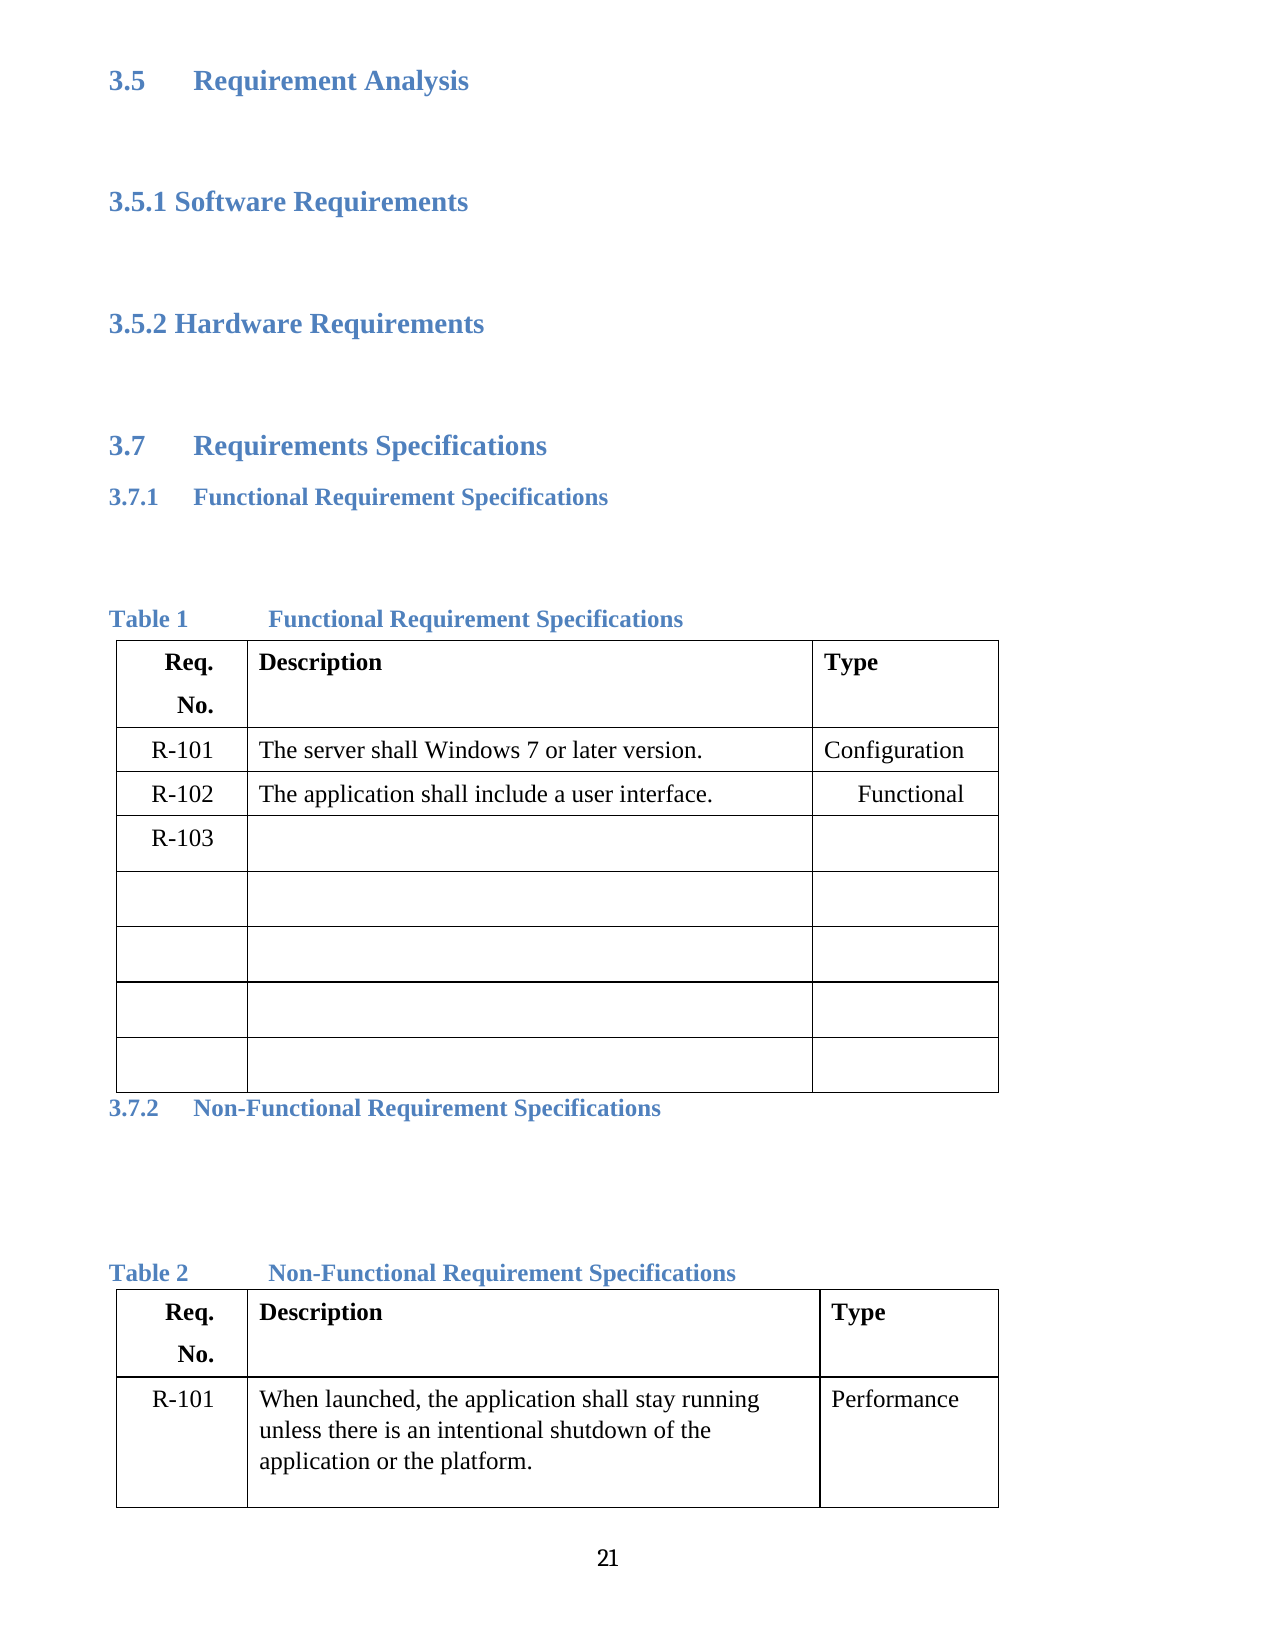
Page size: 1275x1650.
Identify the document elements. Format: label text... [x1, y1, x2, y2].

table_cell [813, 872, 998, 926]
table_cell [248, 983, 812, 1037]
table_cell [117, 927, 247, 981]
subtitle Table 1 Functional Requirement Specifications [109, 604, 1084, 633]
table_cell [248, 1038, 812, 1092]
table_header Req. No. [117, 1290, 247, 1376]
text 3.7.2 Non-Functional Requirement Specifications [109, 1093, 1097, 1122]
table_cell [117, 1038, 247, 1092]
table_cell R-103 [117, 816, 247, 871]
table_cell [813, 983, 998, 1037]
text 3.5.1 Software Requirements [109, 184, 1097, 218]
table_cell R-102 [117, 772, 247, 815]
table_cell R-101 [117, 728, 247, 771]
table_cell [117, 872, 247, 926]
table_cell Configuration [813, 728, 998, 771]
table_cell Functional [813, 772, 998, 815]
table_cell The application shall include a user interface. [248, 772, 812, 815]
table_header Req. No. [117, 641, 247, 727]
table_header Description [248, 1290, 819, 1376]
table_cell The server shall Windows 7 or later version. [248, 728, 812, 771]
table_cell [248, 872, 812, 926]
table_cell [813, 1038, 998, 1092]
table_cell [248, 816, 812, 871]
text 3.7.1 Functional Requirement Specifications [109, 482, 1097, 511]
table_cell [248, 927, 812, 981]
text 3.5 Requirement Analysis [109, 63, 1097, 97]
table_cell [813, 816, 998, 871]
text 3.5.2 Hardware Requirements [109, 306, 1097, 340]
table_header Description [248, 641, 812, 727]
table_cell R-101 [117, 1378, 247, 1507]
table_cell [813, 927, 998, 981]
table_header Type [821, 1290, 998, 1376]
subtitle Table 2 Non-Functional Requirement Specifications [109, 1258, 1084, 1287]
table_cell [117, 983, 247, 1037]
table_cell When launched, the application shall stay running unless there is an intentional shutdown of the application or the platform. [248, 1378, 819, 1507]
table_header Type [813, 641, 998, 727]
text 3.7 Requirements Specifications [109, 428, 1097, 461]
table_cell Performance [821, 1378, 998, 1507]
